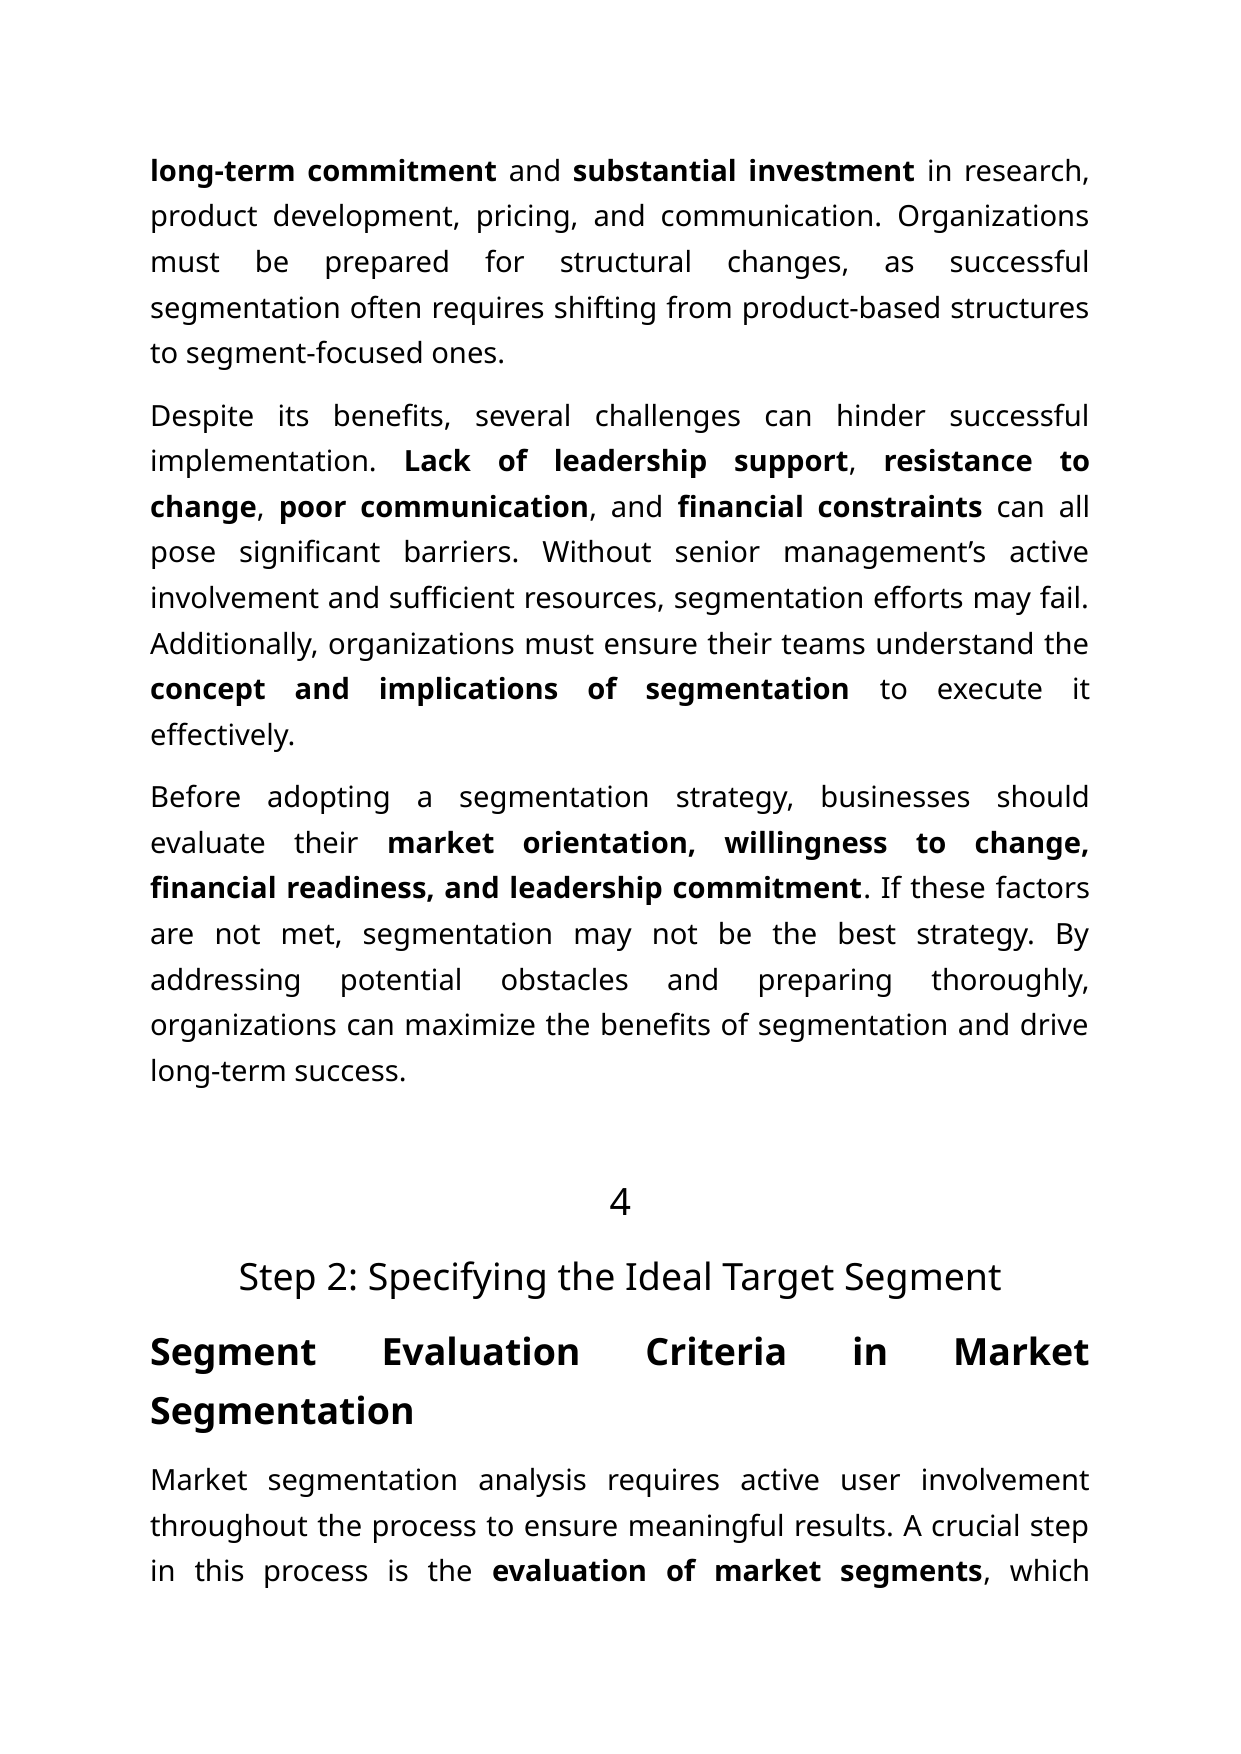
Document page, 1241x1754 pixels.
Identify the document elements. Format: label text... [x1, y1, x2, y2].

text Segment Evaluation Criteria in Market Segmentation [150, 1325, 1090, 1435]
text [150, 150, 1090, 372]
text Before adopting a segmentation strategy, businesses should evaluate their market orientation, willingness to change, financial readiness, and leadership commitment. If these factors are not met, segmentation may not be the best strategy. By addressing potential obstacles and preparing thoroughly, organizations can maximize the benefits of segmentation and drive long-term success. [150, 776, 1090, 1090]
text Despite its benefits, several challenges can hinder successful implementation. Lack of leadership support, resistance to change, poor communication, and financial constraints can all pose significant barriers. Without senior management’s active involvement and sufficient resources, segmentation efforts may fail. Additionally, organizations must ensure their teams understand the concept and implications of segmentation to execute it effectively. [150, 395, 1090, 754]
text Step 2: Specifying the Ideal Target Segment [150, 1250, 1090, 1301]
text 4 [150, 1175, 1090, 1226]
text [150, 1459, 1090, 1590]
